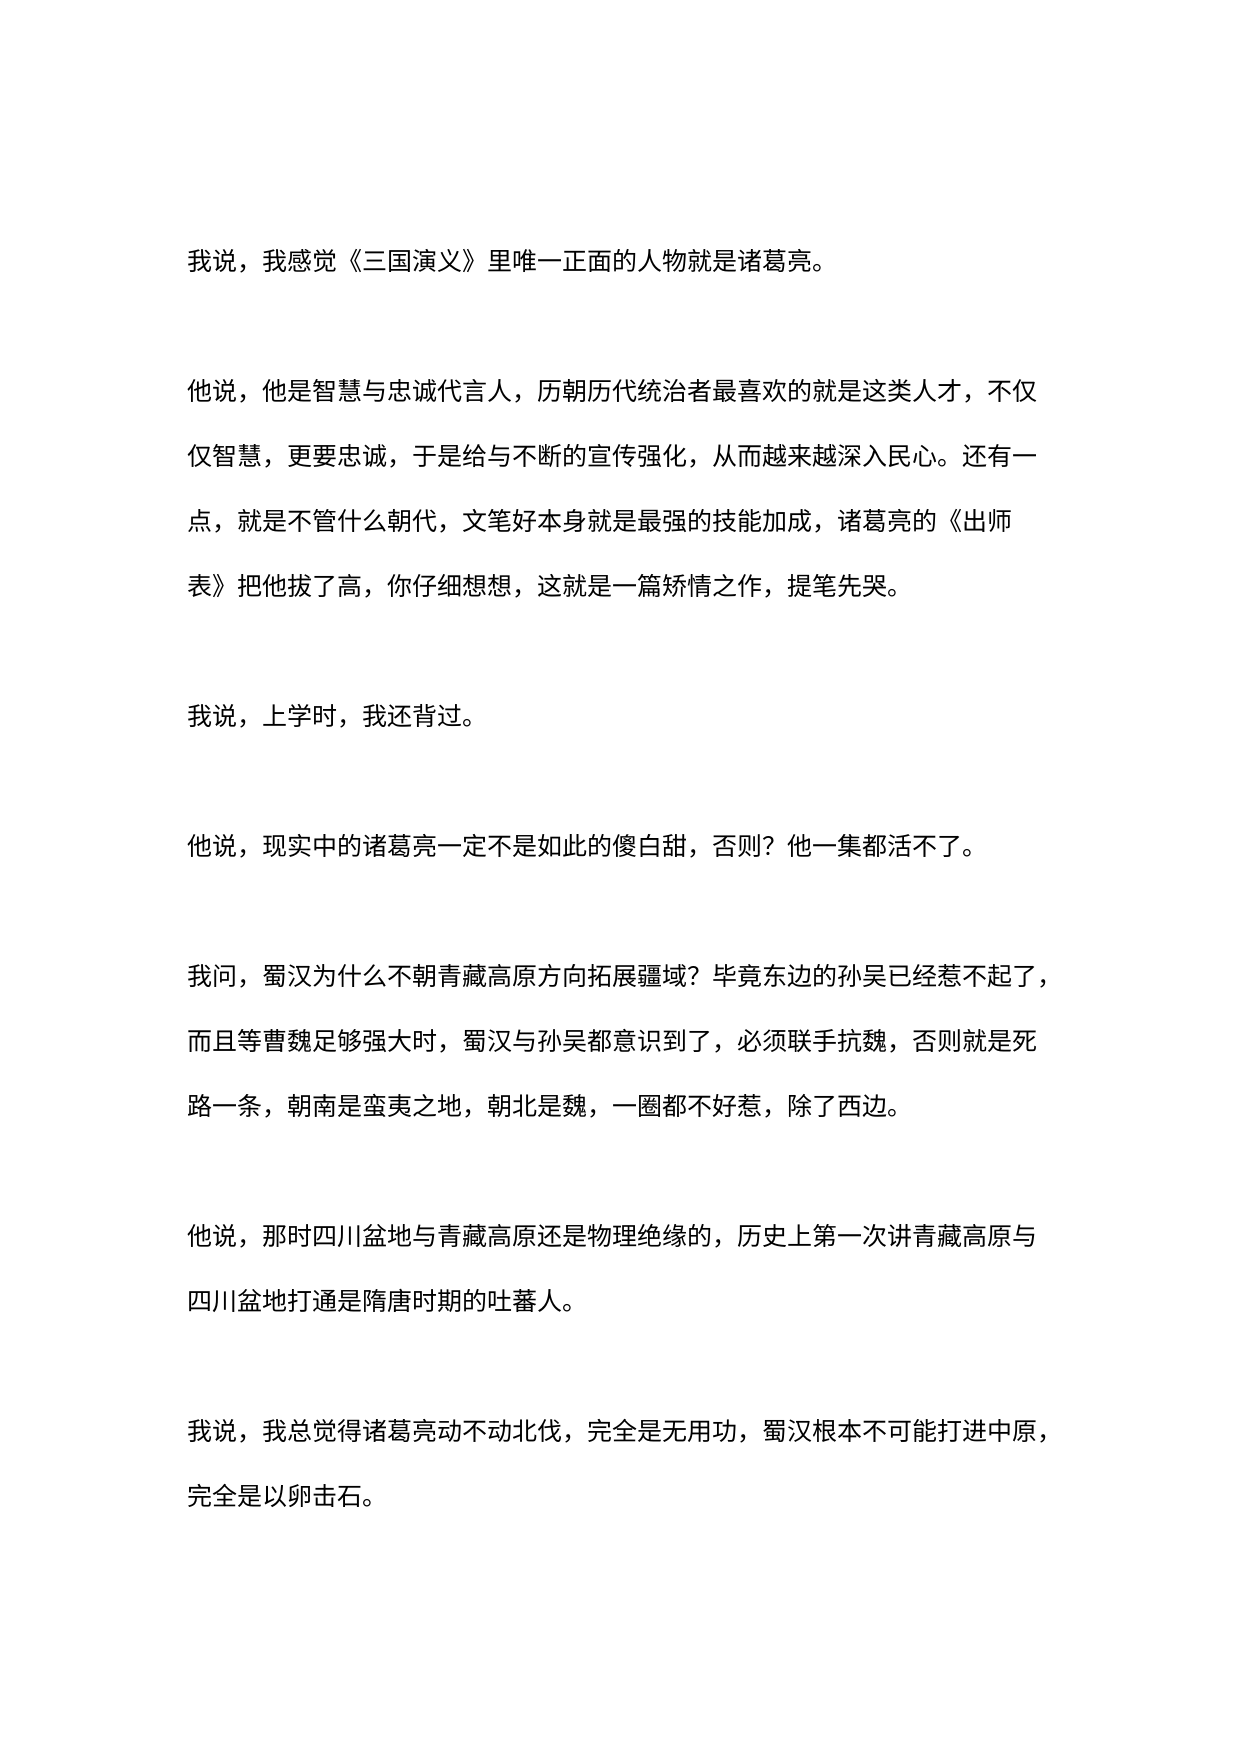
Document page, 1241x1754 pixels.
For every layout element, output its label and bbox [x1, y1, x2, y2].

text [187, 162, 1053, 1527]
